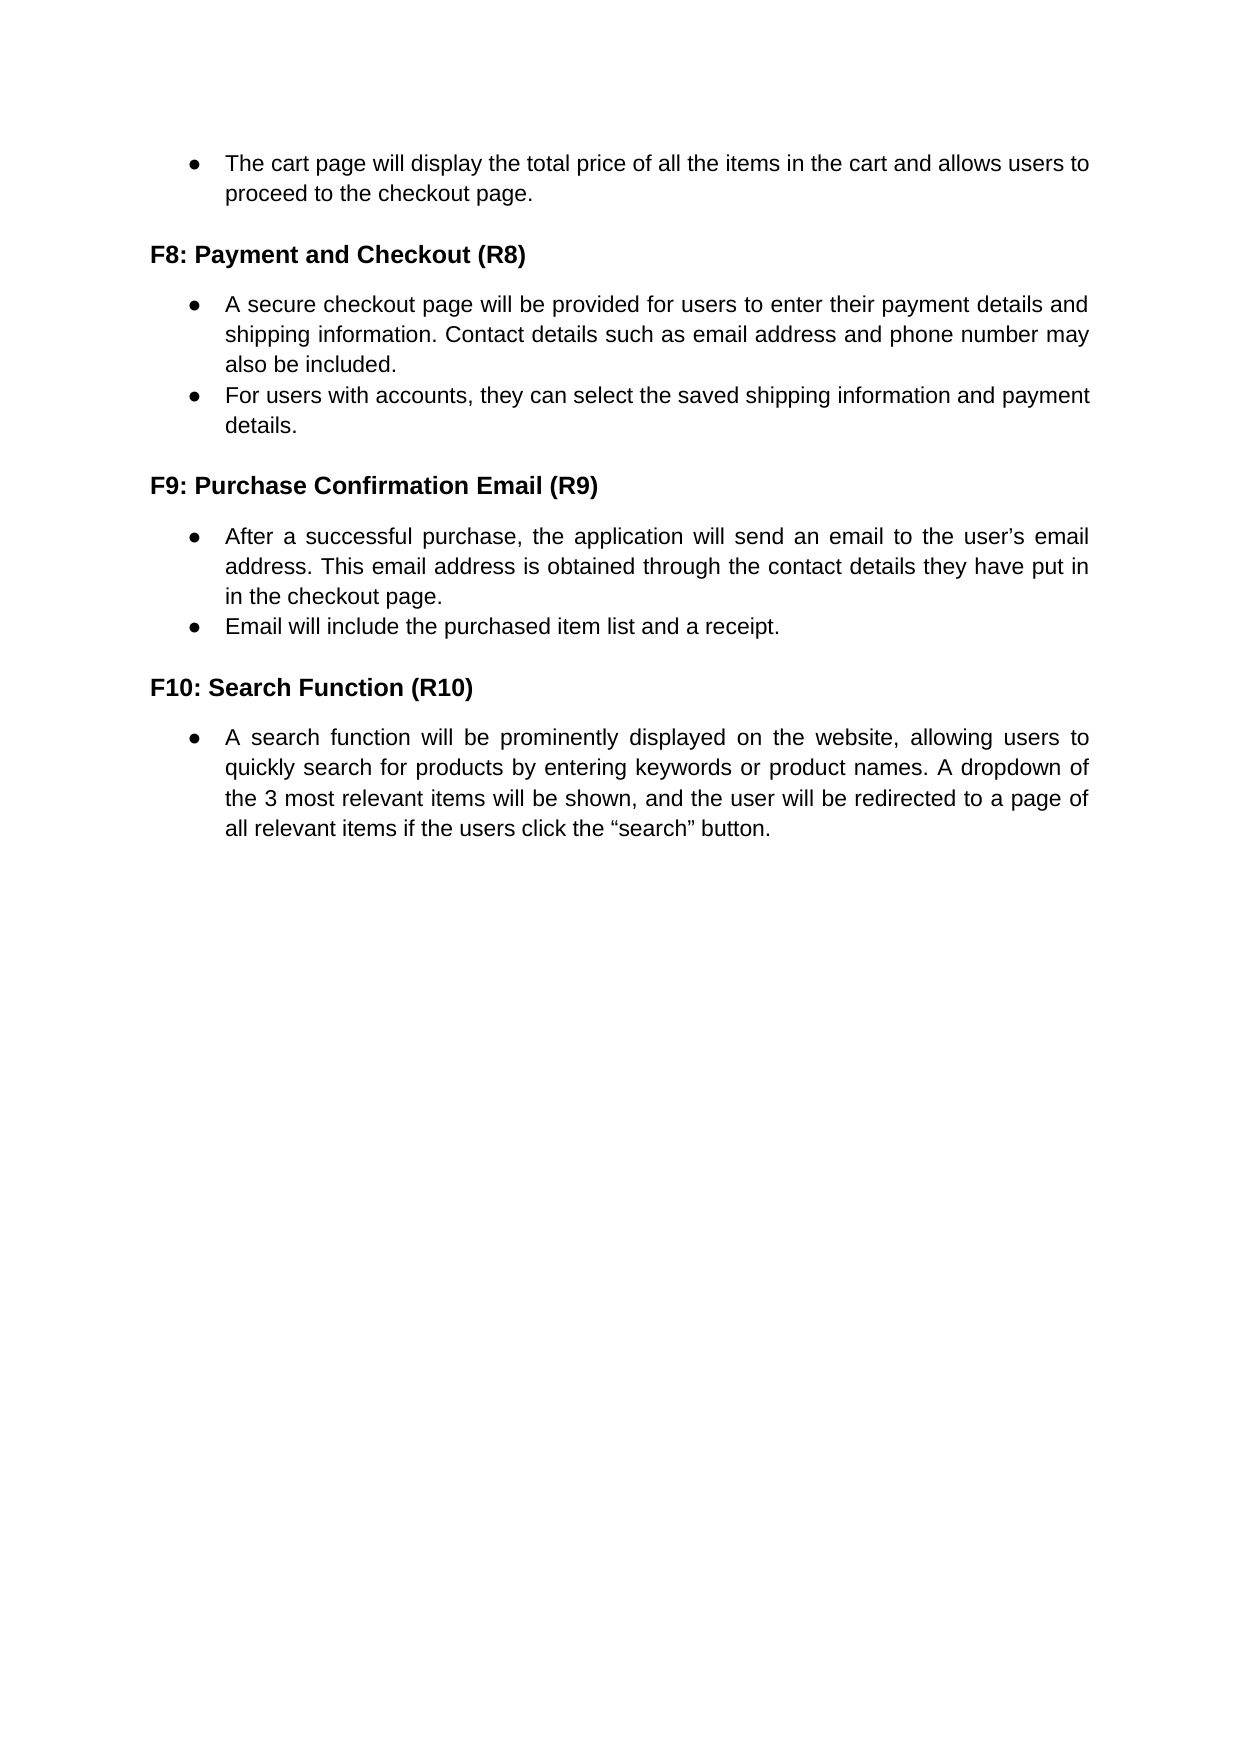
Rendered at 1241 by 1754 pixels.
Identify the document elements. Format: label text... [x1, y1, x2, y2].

list For users with accounts, they can select the saved shipping information and payment details. [187, 382, 1090, 438]
subtitle F8: Payment and Checkout (R8) [150, 239, 1090, 268]
list A secure checkout page will be provided for users to enter their payment details and shipping information. Contact details such as email address and phone number may also be included. [187, 291, 1090, 378]
subtitle F9: Purchase Confirmation Email (R9) [150, 471, 1090, 500]
list Email will include the purchased item list and a receipt. [187, 613, 1090, 640]
list The cart page will display the total price of all the items in the cart and allows users to proceed to the checkout page. [187, 150, 1090, 207]
list After a successful purchase, the application will send an email to the user’s email address. This email address is obtained through the contact details they have put in in the checkout page. [187, 523, 1090, 609]
list A search function will be prominently displayed on the website, allowing users to quickly search for products by entering keywords or product names. A dropdown of the 3 most relevant items will be shown, and the user will be redirected to a page of all relevant items if the users click the “search” button. [187, 724, 1090, 841]
subtitle F10: Search Function (R10) [150, 673, 1090, 701]
